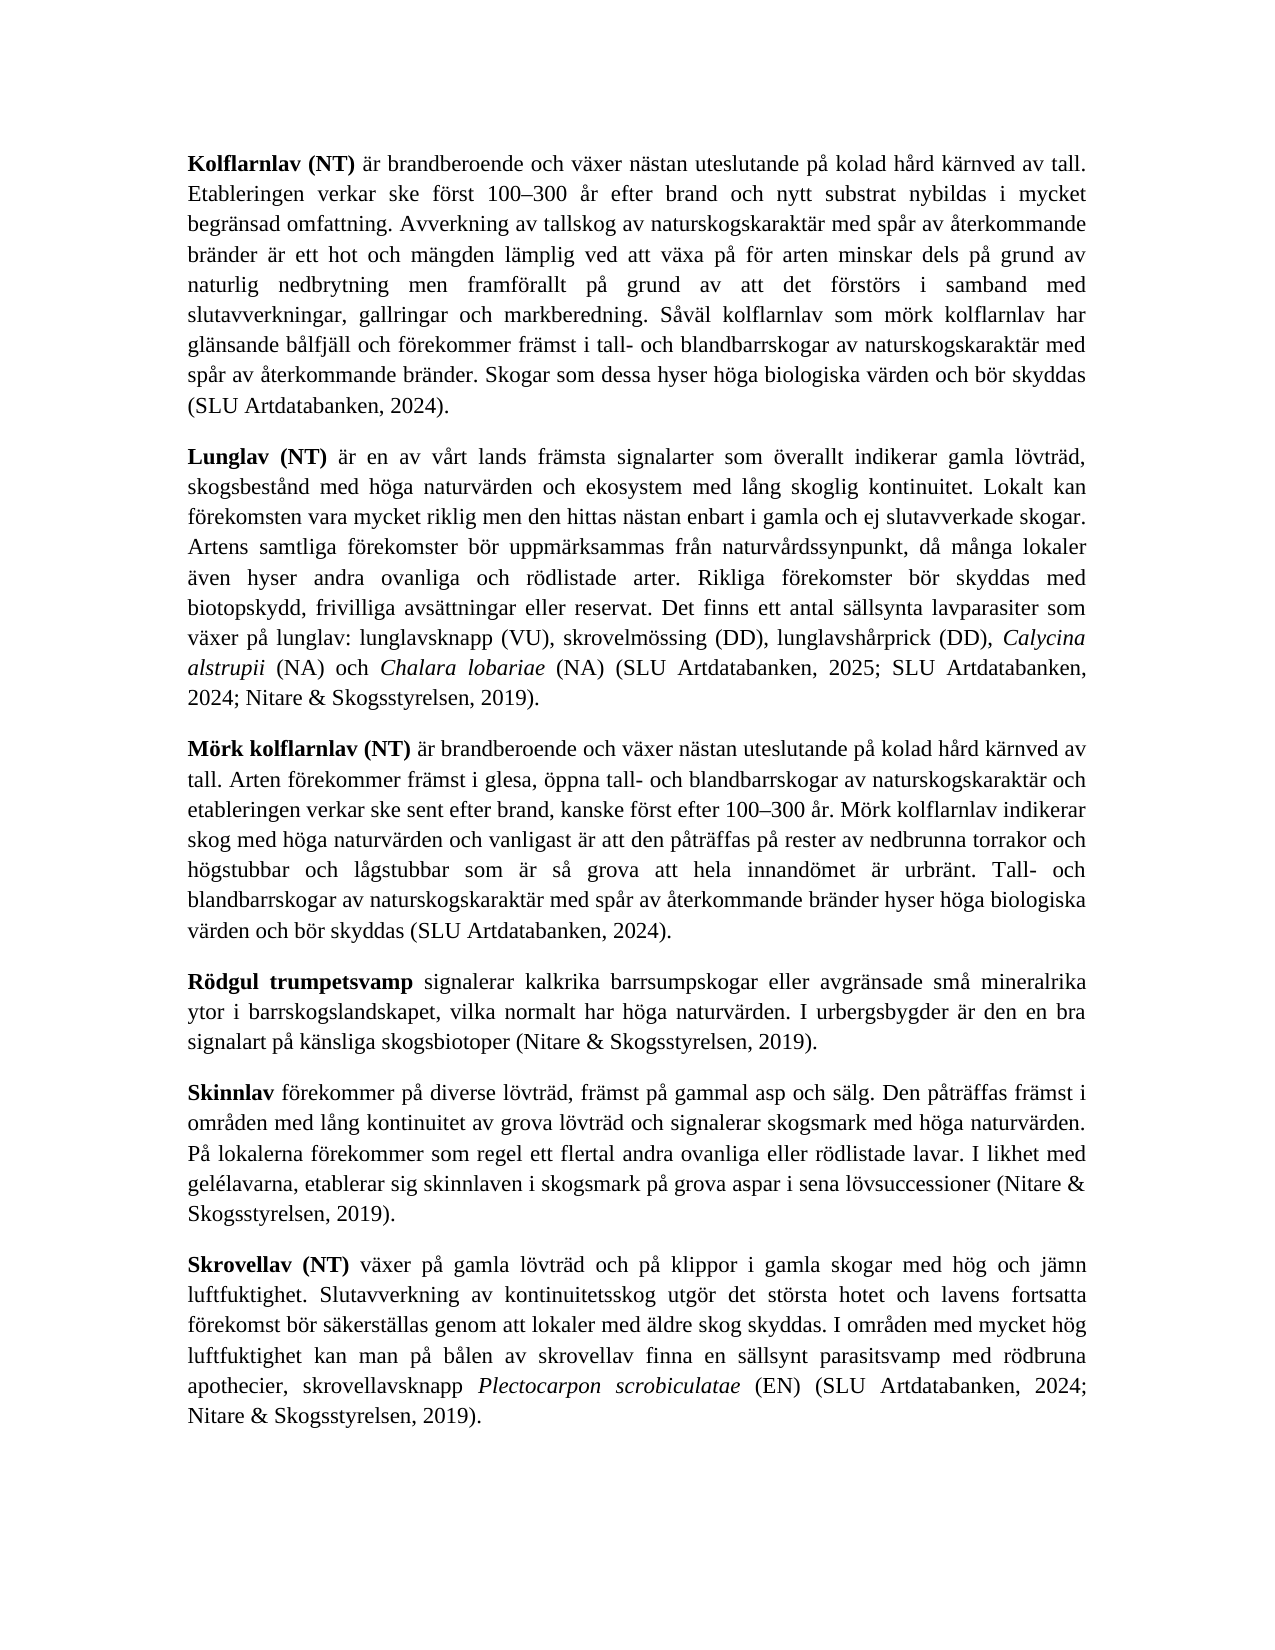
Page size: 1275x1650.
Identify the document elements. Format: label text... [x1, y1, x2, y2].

text Mörk kolflarnlav (NT) är brandberoende och växer nästan uteslutande på kolad hård kärnved av tall. Arten förekommer främst i glesa, öppna tall- och blandbarrskogar av naturskogskaraktär och etableringen verkar ske sent efter brand, kanske först efter 100–300 år. Mörk kolflarnlav indikerar skog med höga naturvärden och vanligast är att den påträffas på rester av nedbrunna torrakor och högstubbar och lågstubbar som är så grova att hela innandömet är urbränt. Tall- och blandbarrskogar av naturskogskaraktär med spår av återkommande bränder hyser höga biologiska värden och bör skyddas (SLU Artdatabanken, 2024). [187, 735, 1087, 943]
text Lunglav (NT) är en av vårt lands främsta signalarter som överallt indikerar gamla lövträd, skogsbestånd med höga naturvärden och ekosystem med lång skoglig kontinuitet. Lokalt kan förekomsten vara mycket riklig men den hittas nästan enbart i gamla och ej slutavverkade skogar. Artens samtliga förekomster bör uppmärksammas från naturvårdssynpunkt, då många lokaler även hyser andra ovanliga och rödlistade arter. Rikliga förekomster bör skyddas med biotopskydd, frivilliga avsättningar eller reservat. Det finns ett antal sällsynta lavparasiter som växer på lunglav: lunglavsknapp (VU), skrovelmössing (DD), lunglavshårprick (DD), Calycina alstrupii (NA) och Chalara lobariae (NA) (SLU Artdatabanken, 2025; SLU Artdatabanken, 2024; Nitare & Skogsstyrelsen, 2019). [187, 443, 1087, 711]
text Rödgul trumpetsvamp signalerar kalkrika barrsumpskogar eller avgränsade små mineralrika ytor i barrskogslandskapet, vilka normalt har höga naturvärden. I urbergsbygder är den en bra signalart på känsliga skogsbiotoper (Nitare & Skogsstyrelsen, 2019). [187, 968, 1087, 1054]
text Kolflarnlav (NT) är brandberoende och växer nästan uteslutande på kolad hård kärnved av tall. Etableringen verkar ske först 100–300 år efter brand och nytt substrat nybildas i mycket begränsad omfattning. Avverkning av tallskog av naturskogskaraktär med spår av återkommande bränder är ett hot och mängden lämplig ved att växa på för arten minskar dels på grund av naturlig nedbrytning men framförallt på grund av att det förstörs i samband med slutavverkningar, gallringar och markberedning. Såväl kolflarnlav som mörk kolflarnlav har glänsande bålfjäll och förekommer främst i tall- och blandbarrskogar av naturskogskaraktär med spår av återkommande bränder. Skogar som dessa hyser höga biologiska värden och bör skyddas (SLU Artdatabanken, 2024). [187, 150, 1087, 418]
text Skrovellav (NT) växer på gamla lövträd och på klippor i gamla skogar med hög och jämn luftfuktighet. Slutavverkning av kontinuitetsskog utgör det största hotet och lavens fortsatta förekomst bör säkerställas genom att lokaler med äldre skog skyddas. I områden med mycket hög luftfuktighet kan man på bålen av skrovellav finna en sällsynt parasitsvamp med rödbruna apothecier, skrovellavsknapp Plectocarpon scrobiculatae (EN) (SLU Artdatabanken, 2024; Nitare & Skogsstyrelsen, 2019). [187, 1251, 1087, 1428]
text Skinnlav förekommer på diverse lövträd, främst på gammal asp och sälg. Den påträffas främst i områden med lång kontinuitet av grova lövträd och signalerar skogsmark med höga naturvärden. På lokalerna förekommer som regel ett flertal andra ovanliga eller rödlistade lavar. I likhet med gelélavarna, etablerar sig skinnlaven i skogsmark på grova aspar i sena lövsuccessioner (Nitare & Skogsstyrelsen, 2019). [187, 1079, 1087, 1226]
